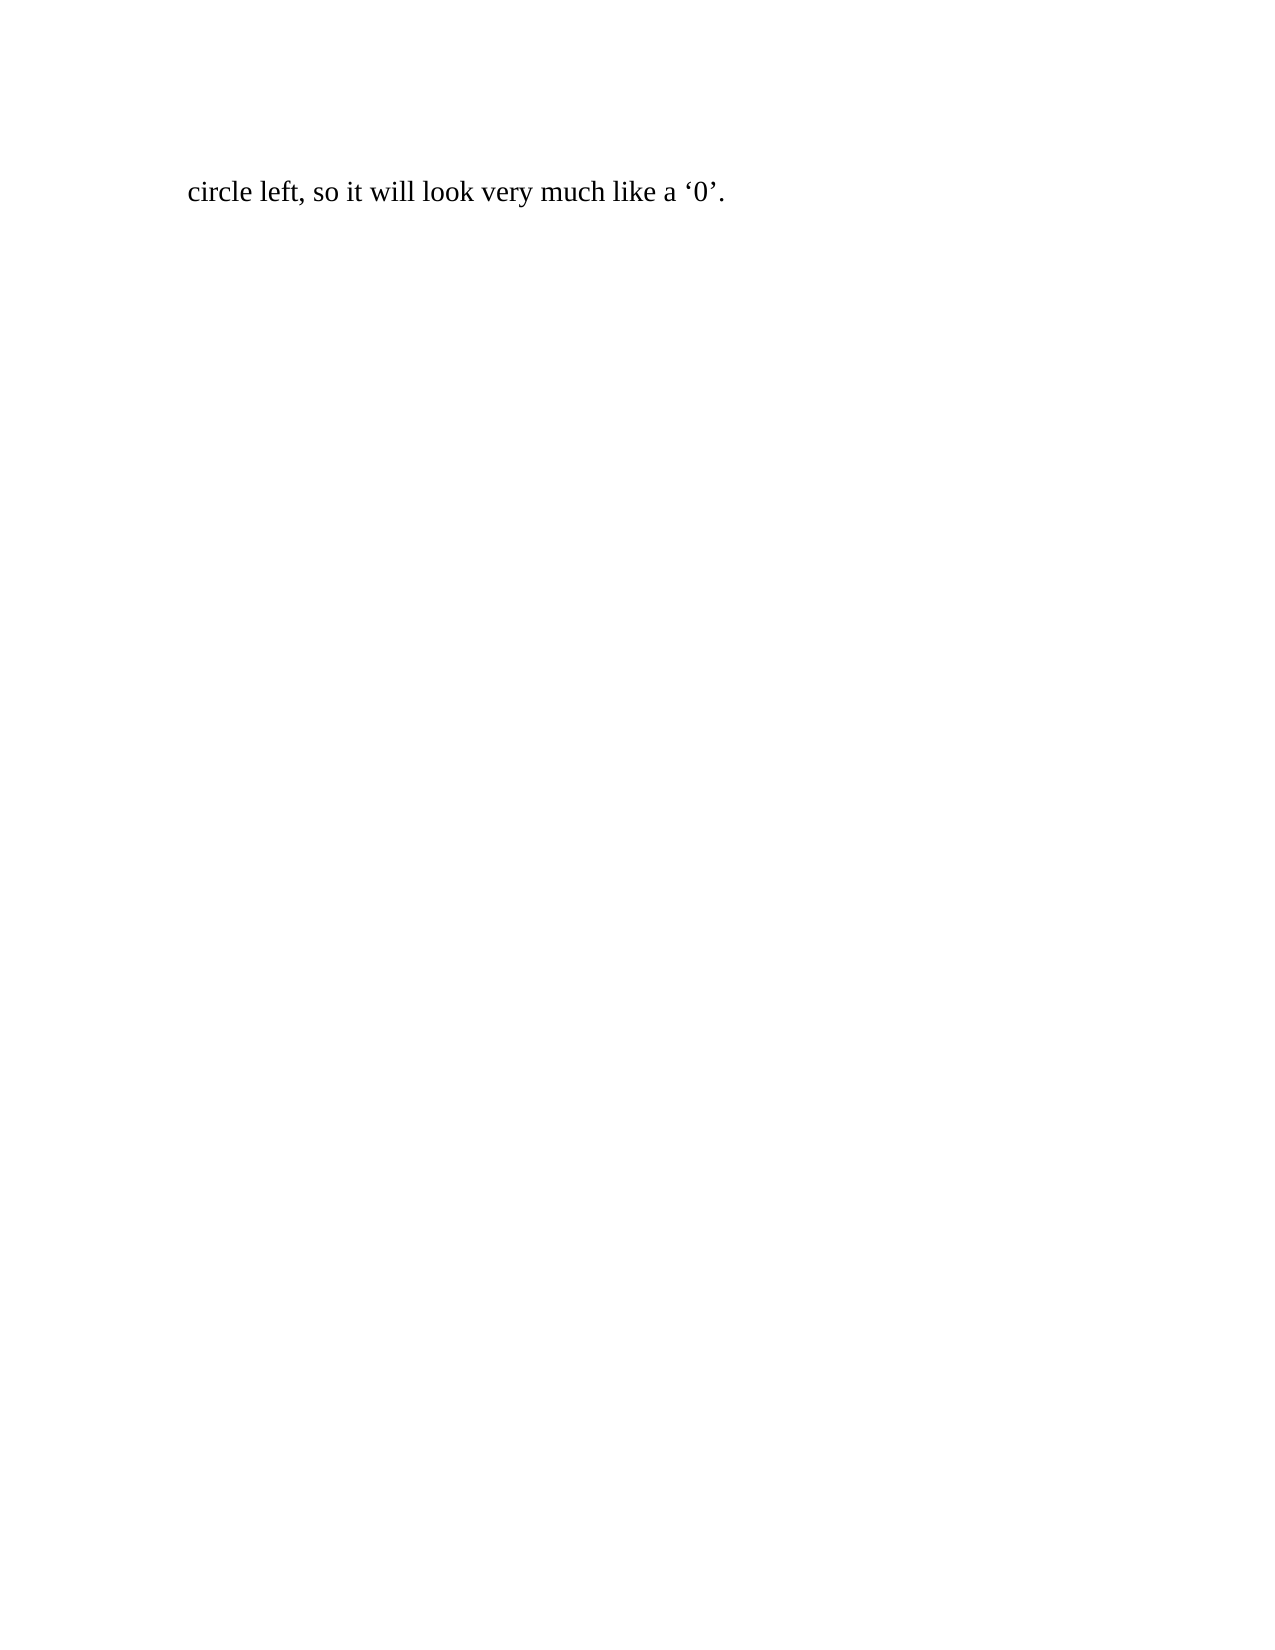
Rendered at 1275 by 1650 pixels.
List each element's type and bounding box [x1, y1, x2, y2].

text [187, 159, 1087, 224]
